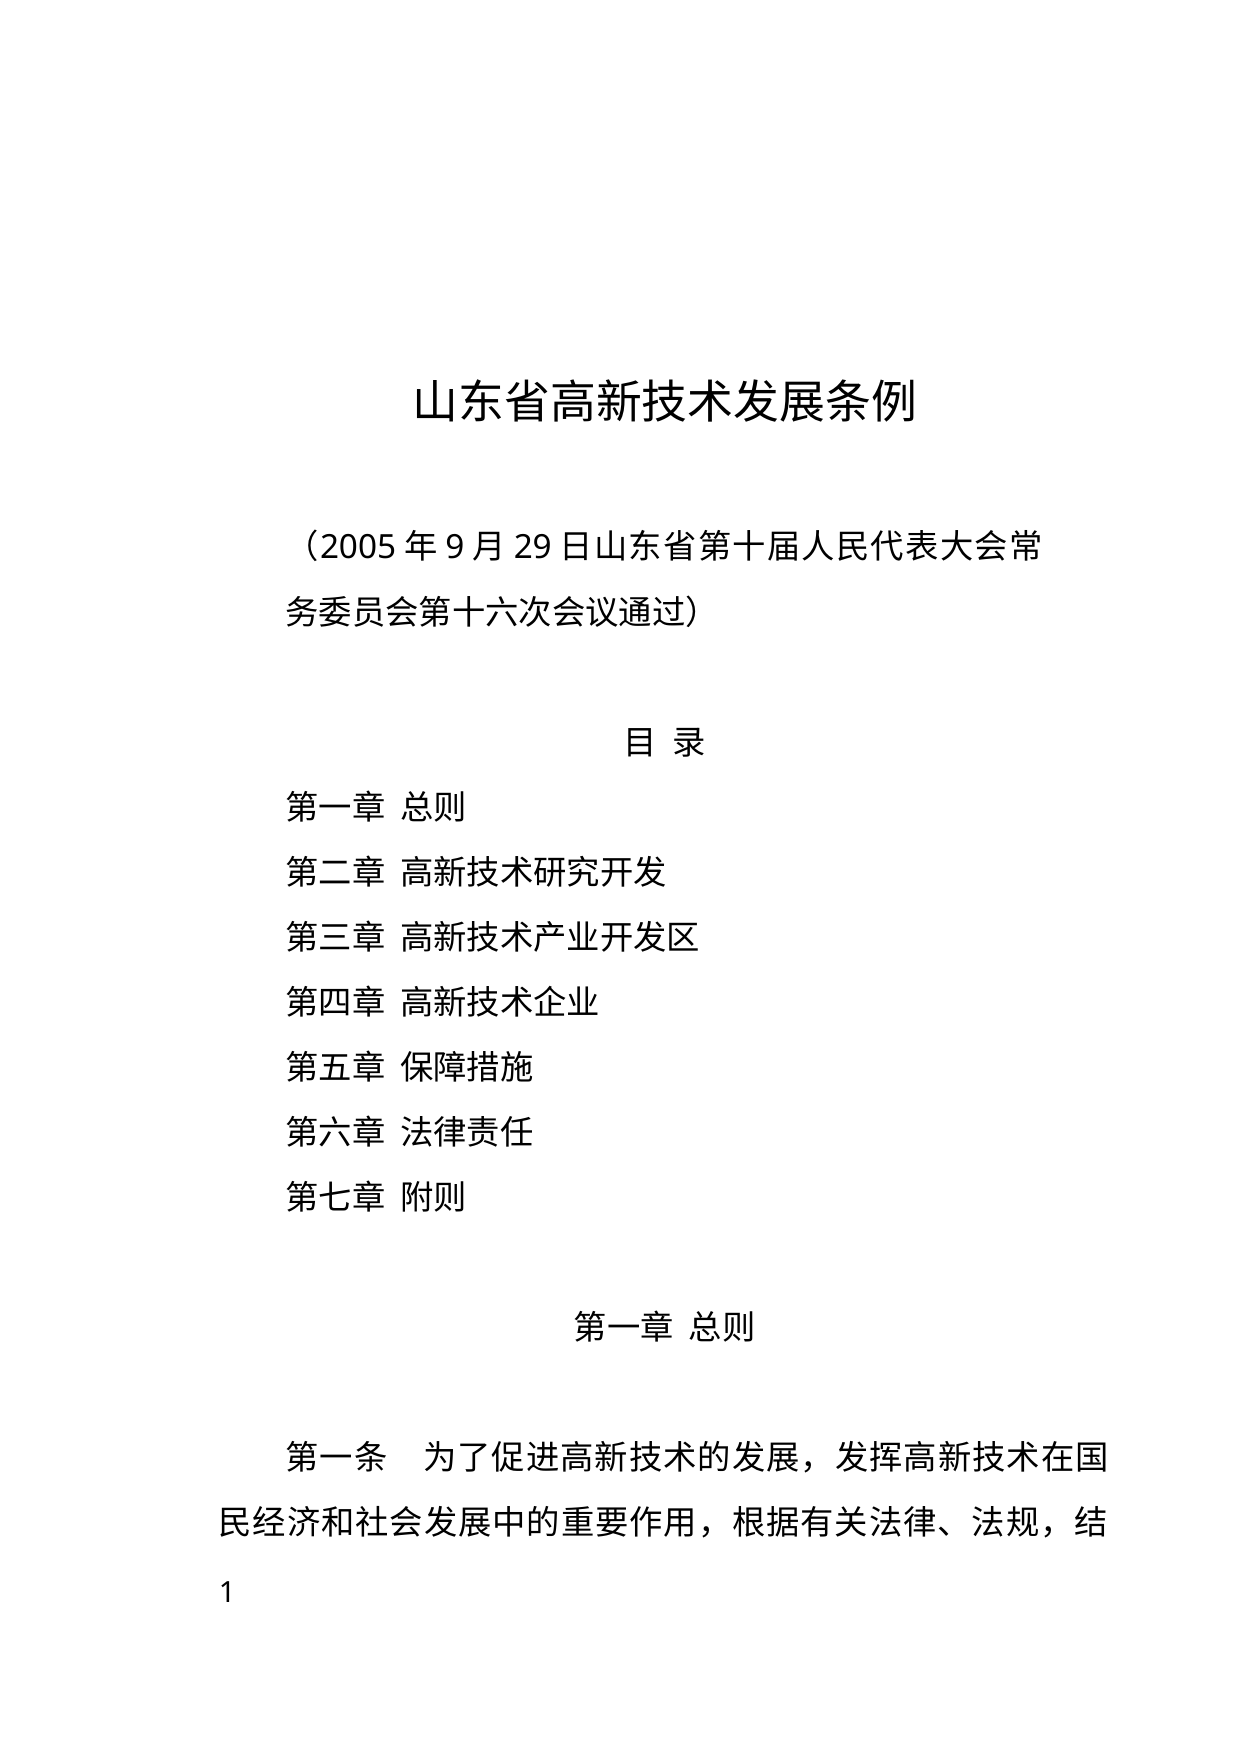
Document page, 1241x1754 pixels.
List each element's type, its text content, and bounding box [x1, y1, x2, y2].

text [218, 1422, 1110, 1552]
text 第一章 总则 [218, 1292, 1110, 1357]
text 第六章 法律责任 [285, 1097, 1110, 1162]
text 目 录 [218, 707, 1110, 772]
text 第一章 总则 [285, 772, 1110, 837]
text 第七章 附则 [285, 1162, 1110, 1227]
text 第五章 保障措施 [285, 1032, 1110, 1097]
text （2005年9月29日山东省第十届人民代表大会常务委员会第十六次会议通过） [285, 512, 1044, 642]
text 第二章 高新技术研究开发 [285, 837, 1110, 902]
text 山东省高新技术发展条例 [218, 349, 1110, 447]
text 第四章 高新技术企业 [285, 967, 1110, 1032]
text 第三章 高新技术产业开发区 [285, 902, 1110, 967]
